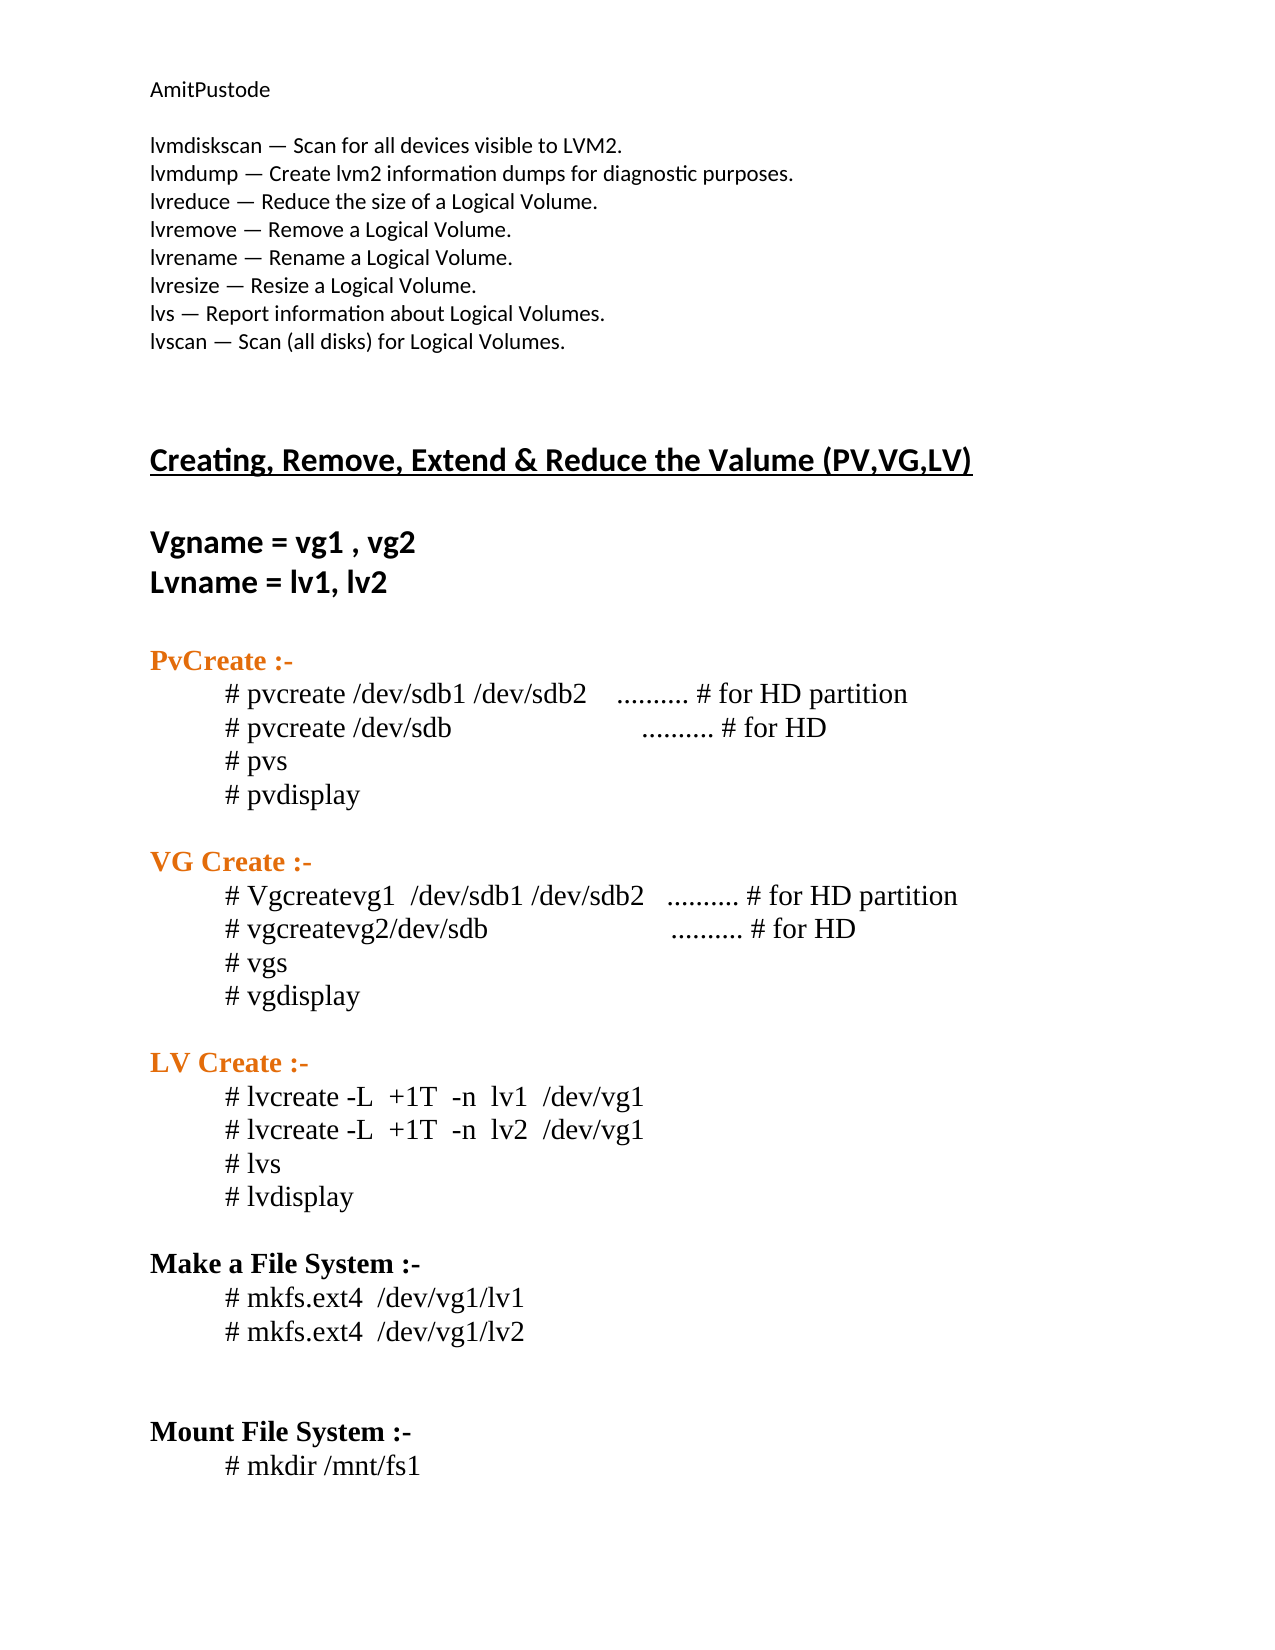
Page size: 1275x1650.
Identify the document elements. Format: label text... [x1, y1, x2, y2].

text lvscan — Scan (all disks) for Logical Volumes. [150, 327, 1125, 355]
text # mkdir /mnt/fs1 [150, 1448, 1125, 1481]
text lvresize — Resize a Logical Volume. [150, 271, 1125, 299]
text Lvname = lv1, lv2 [150, 561, 1125, 602]
text lvmdiskscan — Scan for all devices visible to LVM2. [150, 131, 1125, 159]
text LV Create :- [150, 1045, 1125, 1079]
text lvrename — Rename a Logical Volume. [150, 243, 1125, 271]
text lvremove — Remove a Logical Volume. [150, 215, 1125, 243]
text # lvcreate -L +1T -n lv2 /dev/vg1 [150, 1112, 1125, 1146]
text # vgs [150, 945, 1125, 978]
text # vgcreatevg2/dev/sdb .......... # for HD [150, 911, 1125, 945]
text # pvs [150, 743, 1125, 777]
text # vgdisplay [150, 978, 1125, 1012]
text # mkfs.ext4 /dev/vg1/lv2 [150, 1314, 1125, 1347]
text lvreduce — Reduce the size of a Logical Volume. [150, 187, 1125, 215]
text # lvs [150, 1146, 1125, 1179]
text # pvdisplay [150, 777, 1125, 811]
text Vgname = vg1 , vg2 [150, 521, 1125, 561]
text # pvcreate /dev/sdb1 /dev/sdb2 .......... # for HD partition [150, 676, 1125, 710]
text lvmdump — Create lvm2 information dumps for diagnostic purposes. [150, 159, 1125, 187]
text lvs — Report information about Logical Volumes. [150, 299, 1125, 327]
text Mount File System :- [150, 1414, 1125, 1448]
text Creating, Remove, Extend & Reduce the Valume (PV,VG,LV) [150, 439, 1125, 480]
text # mkfs.ext4 /dev/vg1/lv1 [150, 1280, 1125, 1314]
text # Vgcreatevg1 /dev/sdb1 /dev/sdb2 .......... # for HD partition [150, 878, 1125, 911]
text Make a File System :- [150, 1247, 1125, 1280]
text PvCreate :- [150, 643, 1125, 676]
text # pvcreate /dev/sdb .......... # for HD [150, 710, 1125, 743]
text # lvcreate -L +1T -n lv1 /dev/vg1 [150, 1079, 1125, 1112]
text VG Create :- [150, 844, 1125, 878]
text # lvdisplay [150, 1179, 1125, 1213]
